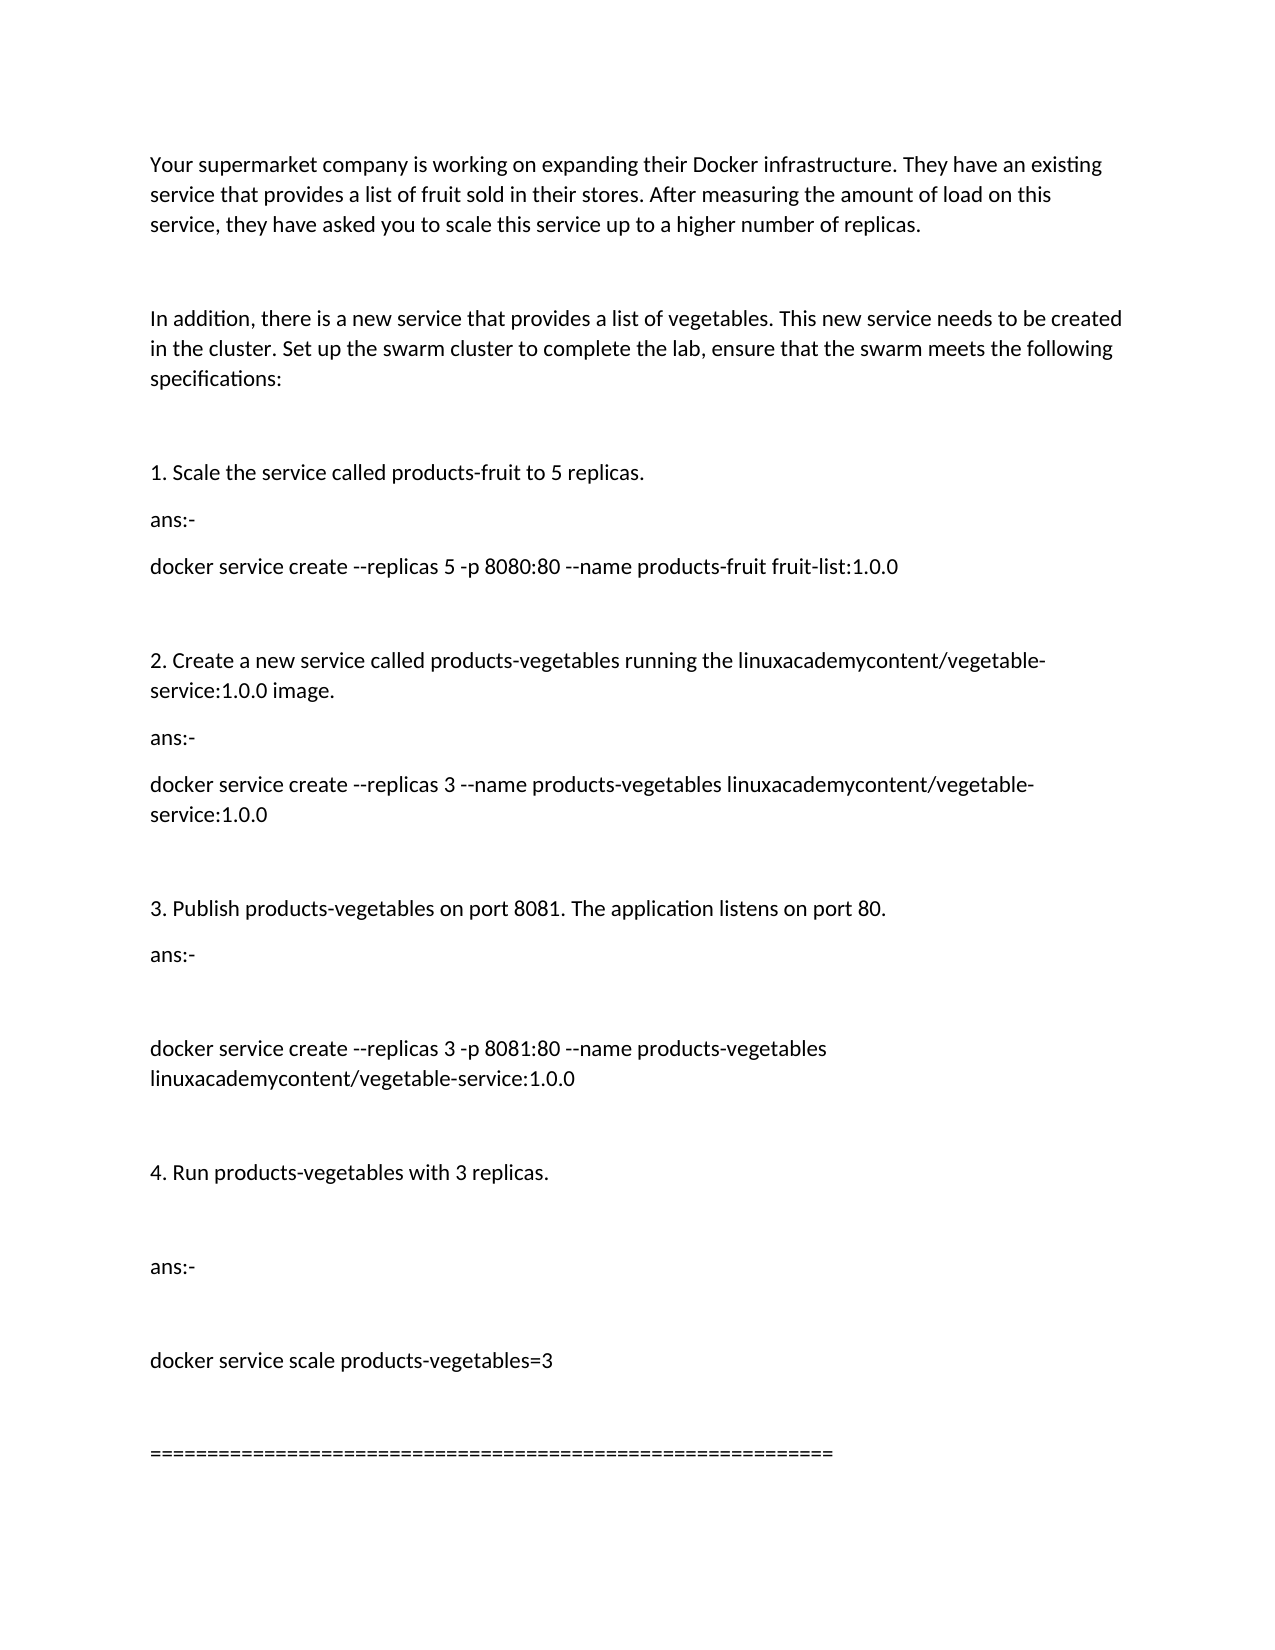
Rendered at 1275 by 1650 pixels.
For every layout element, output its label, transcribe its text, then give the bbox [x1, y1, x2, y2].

text 4. Run products-vegetables with 3 replicas. [150, 1158, 1125, 1186]
text ans:- [150, 1252, 1125, 1280]
text docker service scale products-vegetables=3 [150, 1346, 1125, 1374]
text 2. Create a new service called products-vegetables running the linuxacademycontent/vegetable-service:1.0.0 image. [150, 646, 1125, 704]
text 3. Publish products-vegetables on port 8081. The application listens on port 80. [150, 894, 1125, 922]
text docker service create --replicas 3 -p 8081:80 --name products-vegetables linuxacademycontent/vegetable-service:1.0.0 [150, 1034, 1125, 1093]
text ans:- [150, 723, 1125, 751]
text In addition, there is a new service that provides a list of vegetables. This new service needs to be created in the cluster. Set up the swarm cluster to complete the lab, ensure that the swarm meets the following specifications: [150, 304, 1125, 393]
text ans:- [150, 941, 1125, 969]
text docker service create --replicas 5 -p 8080:80 --name products-fruit fruit-list:1.0.0 [150, 552, 1125, 580]
text docker service create --replicas 3 --name products-vegetables linuxacademycontent/vegetable-service:1.0.0 [150, 770, 1125, 828]
text 1. Scale the service called products-fruit to 5 replicas. [150, 458, 1125, 486]
text ============================================================ [150, 1439, 1125, 1468]
text ans:- [150, 505, 1125, 533]
text Your supermarket company is working on expanding their Docker infrastructure. They have an existing service that provides a list of fruit sold in their stores. After measuring the amount of load on this service, they have asked you to scale this service up to a higher number of replicas. [150, 150, 1125, 238]
